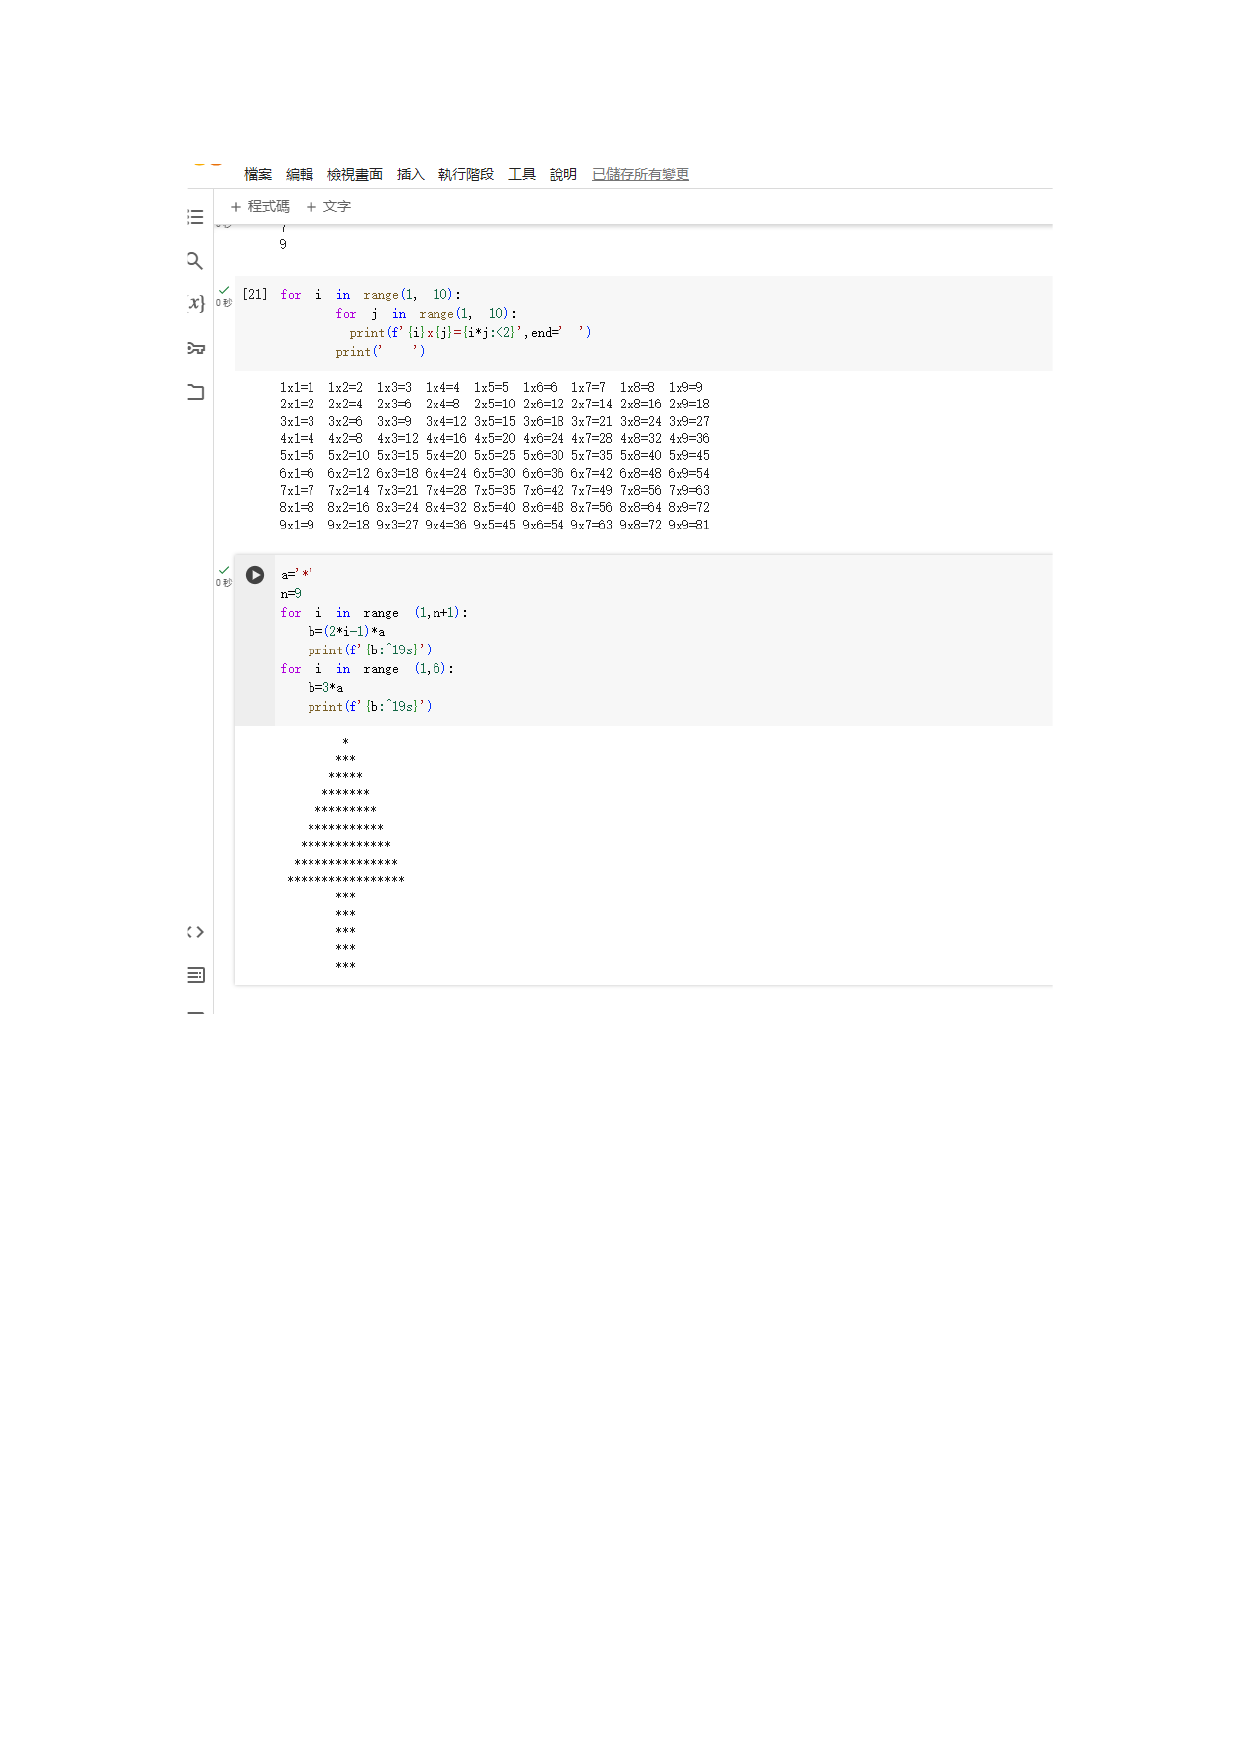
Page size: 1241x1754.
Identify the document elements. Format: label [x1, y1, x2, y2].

picture [187, 164, 1053, 1014]
